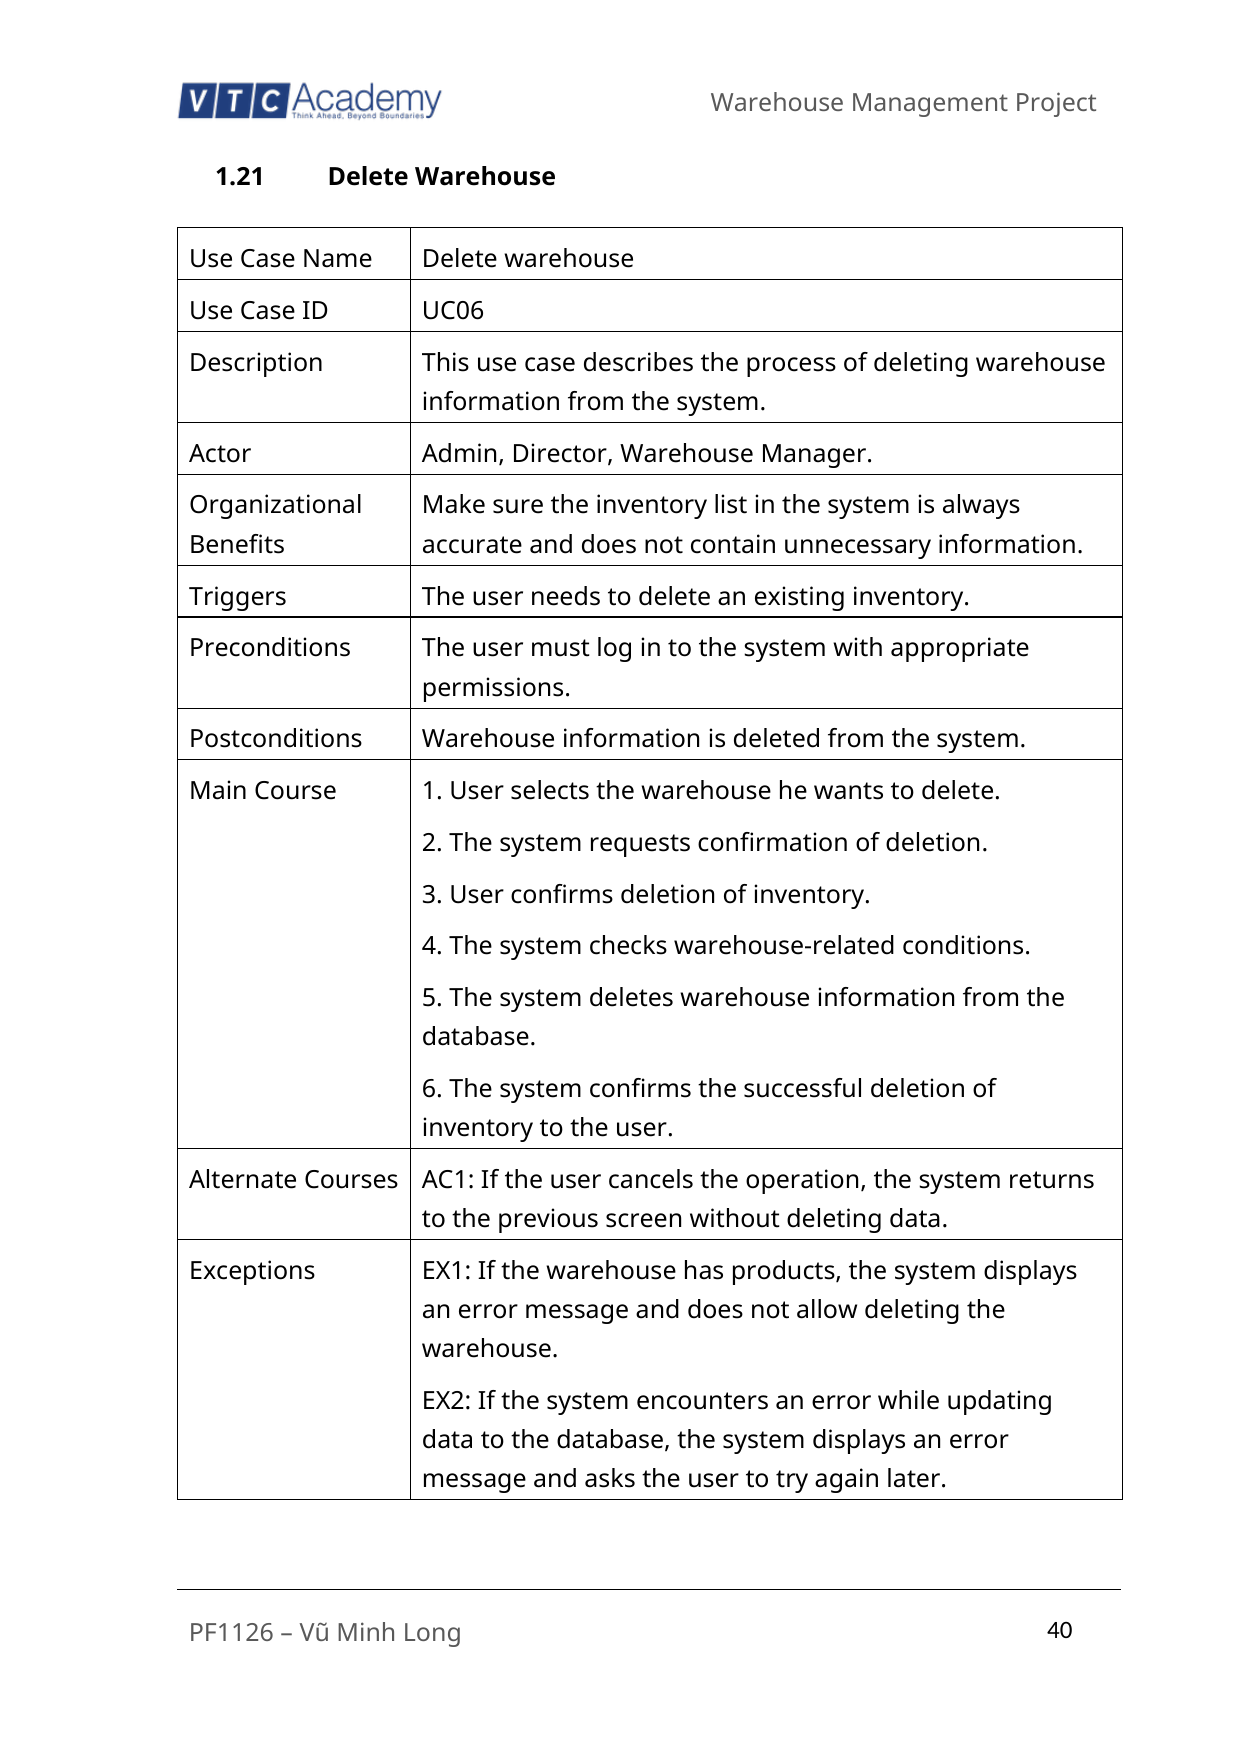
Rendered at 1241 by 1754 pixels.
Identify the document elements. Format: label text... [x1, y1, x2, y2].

table_cell AC1: If the user cancels the operation, the system returns to the previous screen without deleting data. [411, 1149, 1122, 1239]
table_header Use Case Name [178, 228, 410, 279]
table_cell This use case describes the process of deleting warehouse information from the system. [411, 332, 1122, 422]
table_cell Organizational Benefits [178, 475, 410, 564]
table_cell Actor [178, 423, 410, 473]
picture [169, 75, 451, 128]
table_cell Use Case ID [178, 280, 410, 331]
table_cell Admin, Director, Warehouse Manager. [411, 423, 1122, 473]
table_cell Warehouse information is deleted from the system. [411, 709, 1122, 759]
table_cell UC06 [411, 280, 1122, 331]
table_cell Preconditions [178, 618, 410, 707]
table_cell Postconditions [178, 709, 410, 759]
table_cell 1. User selects the warehouse he wants to delete. 2. The system requests confirmation of deletion. 3. User confirms deletion of inventory. 4. The system checks warehouse-related conditions. 5. The system deletes warehouse information from the database. 6. The system confirms the successful deletion of inventory to the user. [411, 760, 1122, 1148]
table_cell EX1: If the warehouse has products, the system displays an error message and does not allow deleting the warehouse. EX2: If the system encounters an error while updating data to the database, the system displays an error message and asks the user to try again later. [411, 1240, 1122, 1499]
table_cell Exceptions [178, 1240, 410, 1499]
table_cell Triggers [178, 566, 410, 616]
table_cell Description [178, 332, 410, 422]
table_cell Main Course [178, 760, 410, 1148]
list Delete Warehouse [215, 159, 1122, 193]
table_cell Alternate Courses [178, 1149, 410, 1239]
table_cell The user needs to delete an existing inventory. [411, 566, 1122, 616]
table_header Delete warehouse [411, 228, 1122, 279]
table_cell Make sure the inventory list in the system is always accurate and does not contain unnecessary information. [411, 475, 1122, 564]
table_cell The user must log in to the system with appropriate permissions. [411, 618, 1122, 707]
